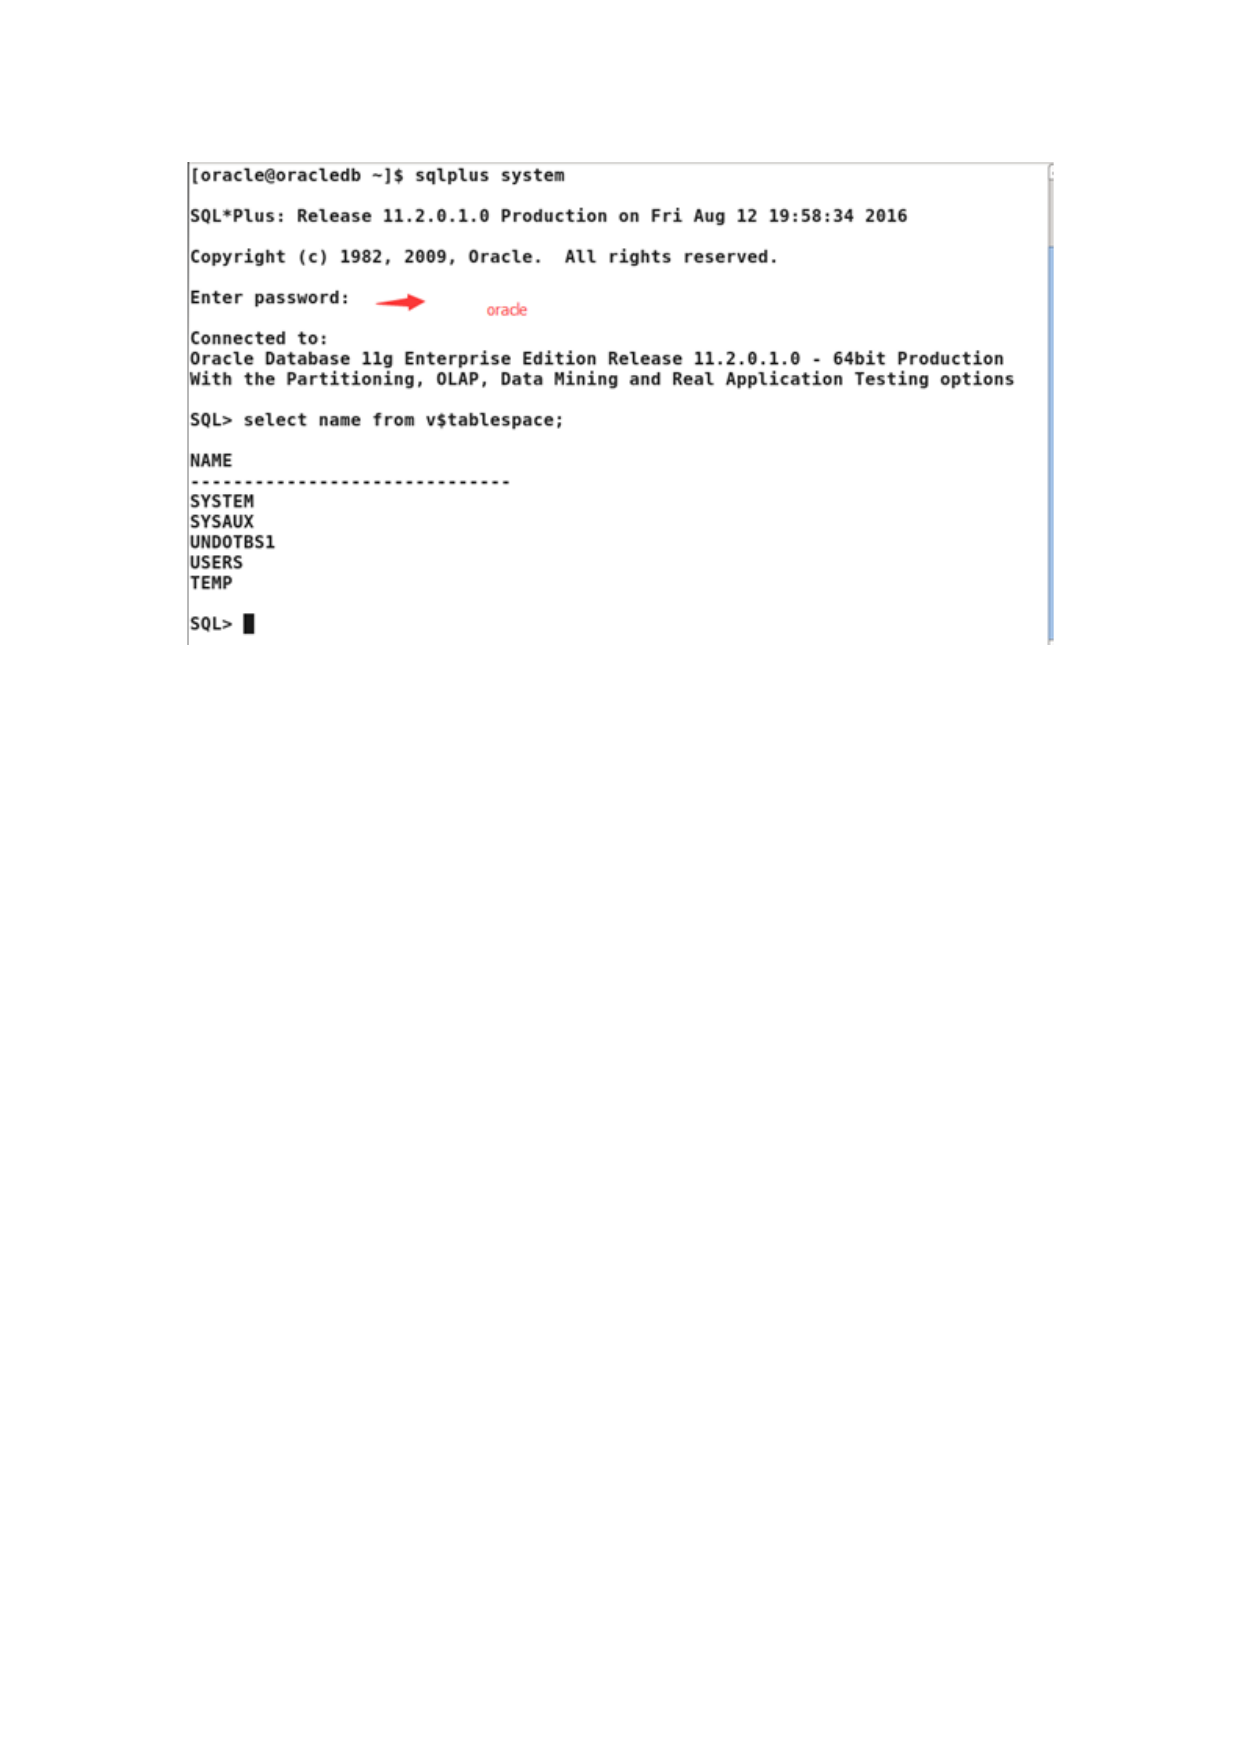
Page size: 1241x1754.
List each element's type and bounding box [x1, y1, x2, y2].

picture [187, 162, 1054, 645]
